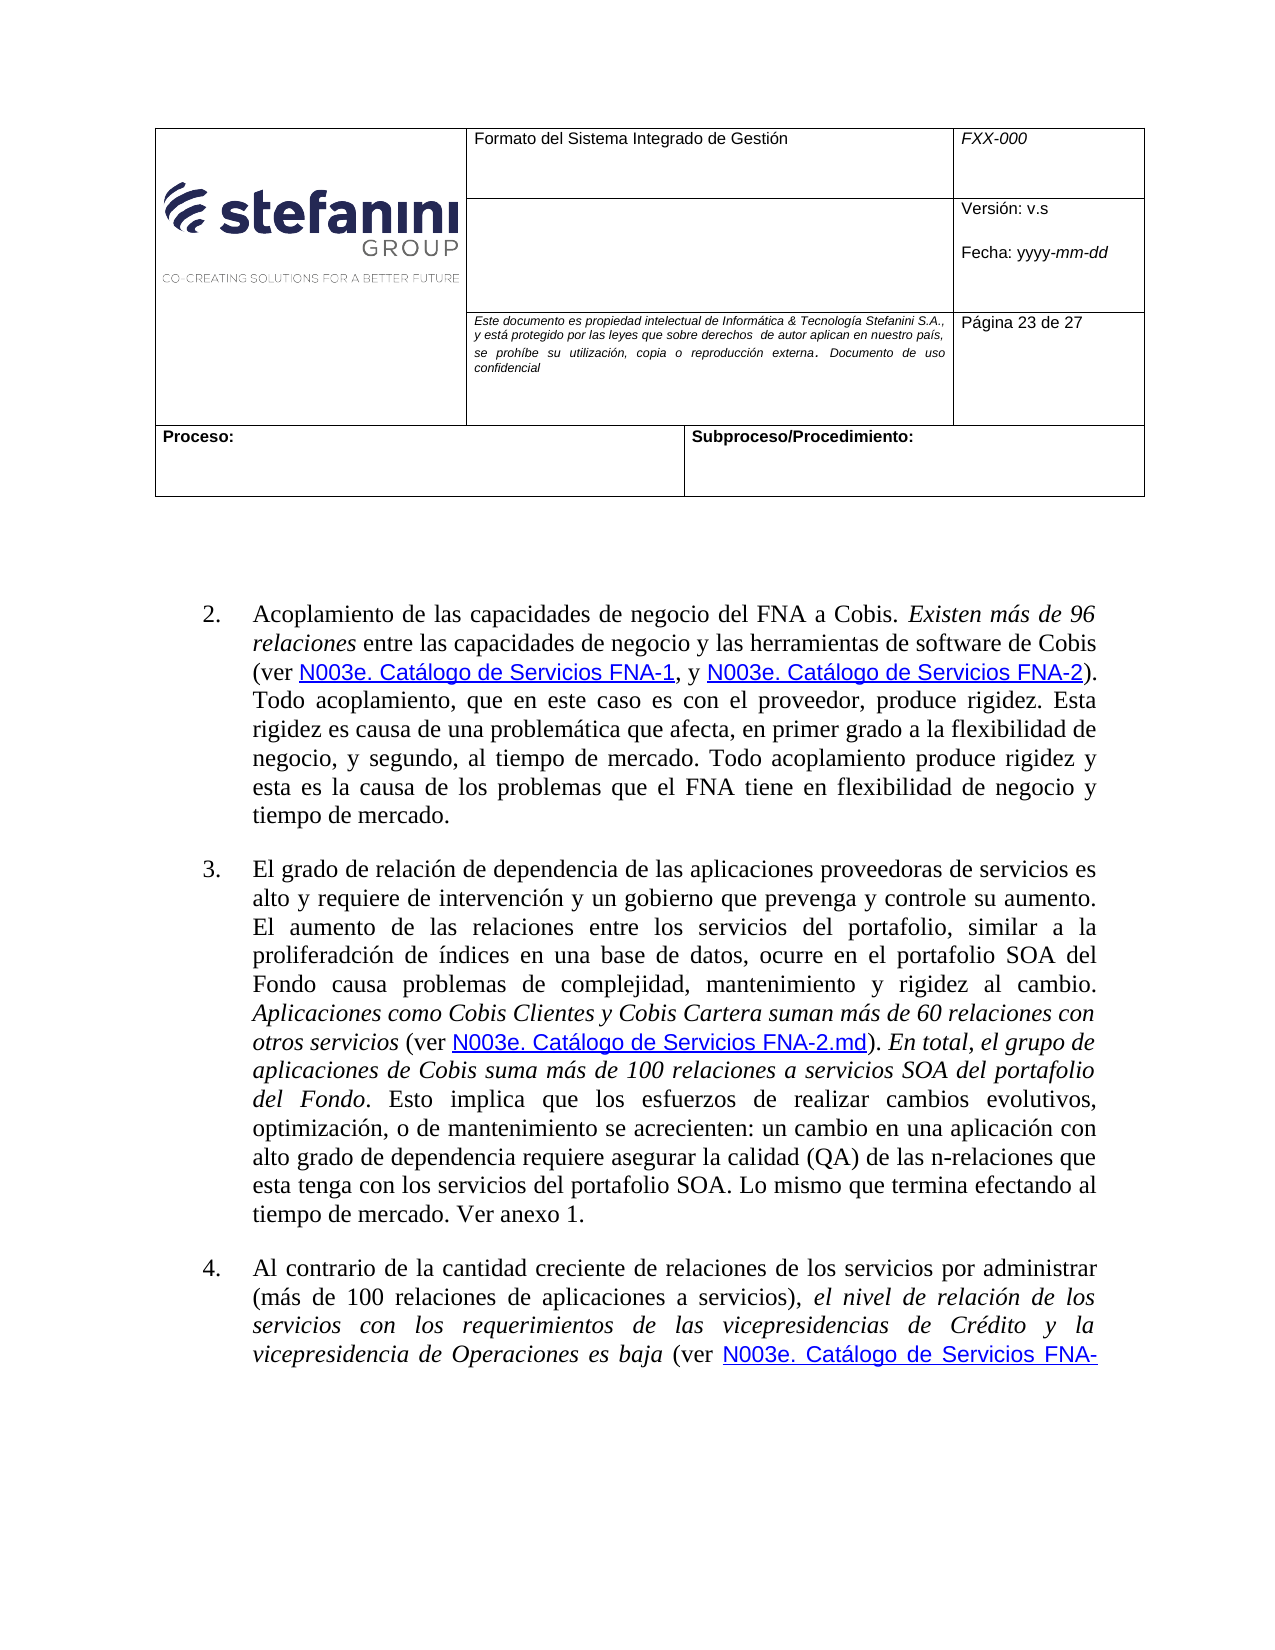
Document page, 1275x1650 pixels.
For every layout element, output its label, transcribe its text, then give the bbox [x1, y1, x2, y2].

picture [162, 182, 460, 286]
list Acoplamiento de las capacidades de negocio del FNA a Cobis. Existen más de 96 relaciones entre las capacidades de negocio y las herramientas de software de Cobis (ver N003e. Catálogo de Servicios FNA-1, y N003e. Catálogo de Servicios FNA-2). Todo acoplamiento, que en este caso es con el proveedor, produce rigidez. Esta rigidez es causa de una problemática que afecta, en primer grado a la flexibilidad de negocio, y segundo, al tiempo de mercado. Todo acoplamiento produce rigidez y esta es la causa de los problemas que el FNA tiene en flexibilidad de negocio y tiempo de mercado. [202, 599, 1098, 829]
list El grado de relación de dependencia de las aplicaciones proveedoras de servicios es alto y requiere de intervención y un gobierno que prevenga y controle su aumento. El aumento de las relaciones entre los servicios del portafolio, similar a la proliferadción de índices en una base de datos, ocurre en el portafolio SOA del Fondo causa problemas de complejidad, mantenimiento y rigidez al cambio. Aplicaciones como Cobis Clientes y Cobis Cartera suman más de 60 relaciones con otros servicios (ver N003e. Catálogo de Servicios FNA-2.md). En total, el grupo de aplicaciones de Cobis suma más de 100 relaciones a servicios SOA del portafolio del Fondo. Esto implica que los esfuerzos de realizar cambios evolutivos, optimización, o de mantenimiento se acrecienten: un cambio en una aplicación con alto grado de dependencia requiere asegurar la calidad (QA) de las n-relaciones que esta tenga con los servicios del portafolio SOA. Lo mismo que termina efectando al tiempo de mercado. Ver anexo 1. [202, 854, 1098, 1228]
list Al contrario de la cantidad creciente de relaciones de los servicios por administrar (más de 100 relaciones de aplicaciones a servicios), el nivel de relación de los servicios con los requerimientos de las vicepresidencias de Crédito y la vicepresidencia de Operaciones es baja (ver N003e. Catálogo de Servicios FNA-1a). La baja relación de los requerimientos con las áreas complica la gestión de las demanda y afecta a la eficacia del portafolio de servicios que empieza a llenarse de servicios de tipo intermediarios o servicios utilitarios que terminan consumiento mayores recursos que los servicios de negocio, que son los que responden a las áreas de negocio en sus términos. [202, 1253, 1098, 1368]
